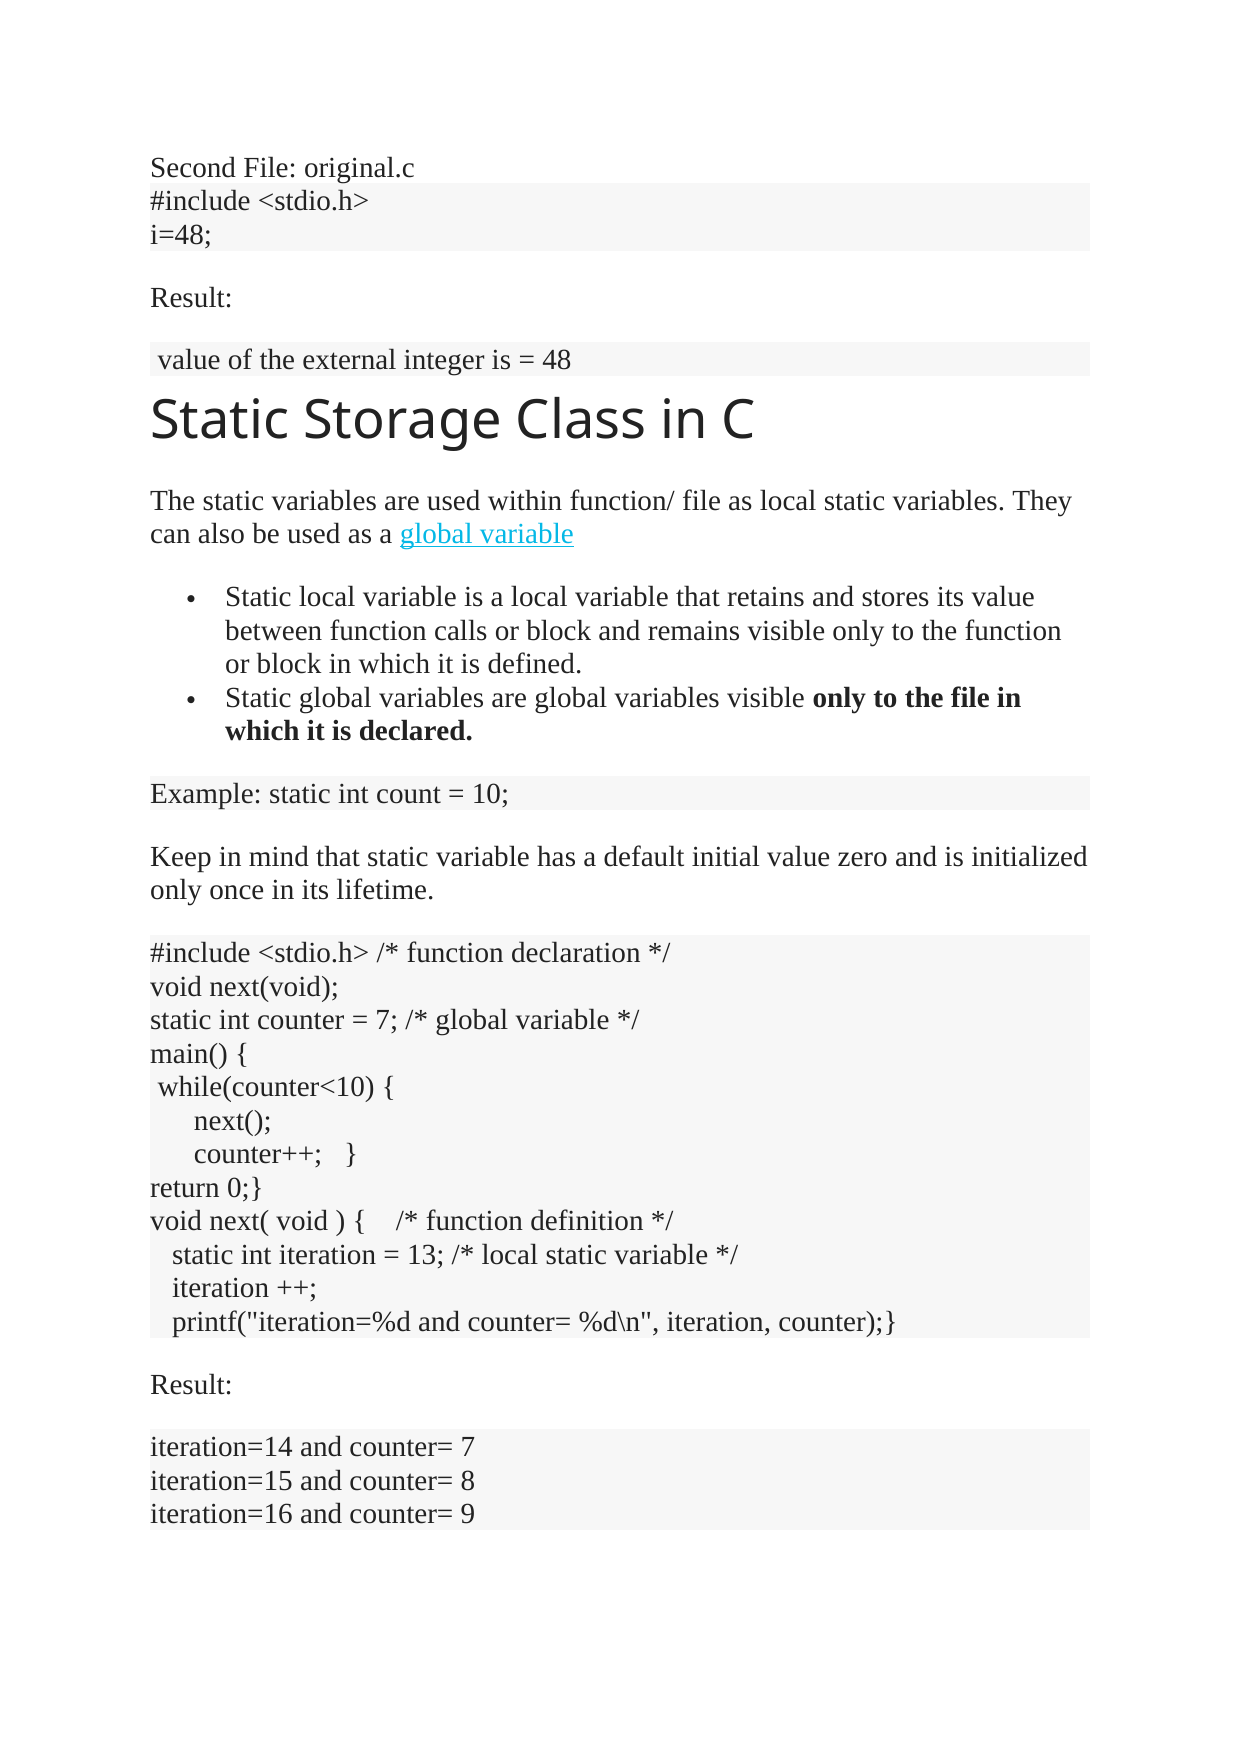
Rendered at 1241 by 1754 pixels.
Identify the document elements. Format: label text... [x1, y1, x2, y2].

text iteration=14 and counter= 7 [150, 1429, 1090, 1463]
list Static local variable is a local variable that retains and stores its value between function calls or block and remains visible only to the function or block in which it is defined. [187, 579, 1090, 680]
text counter++; } [150, 1136, 1090, 1170]
text return 0;} [150, 1170, 1090, 1203]
text static int iteration = 13; /* local static variable */ [150, 1237, 1090, 1271]
text #include <stdio.h> /* function declaration */ [150, 935, 1090, 969]
text iteration=16 and counter= 9 [150, 1497, 1090, 1530]
text #include <stdio.h> [150, 183, 1090, 217]
text iteration=15 and counter= 8 [150, 1463, 1090, 1497]
text void next( void ) { /* function definition */ [150, 1203, 1090, 1237]
list Static global variables are global variables visible only to the file in which it is declared. [187, 680, 1090, 747]
text while(counter<10) { [150, 1069, 1090, 1103]
text Result: [150, 280, 1090, 313]
text iteration ++; [150, 1271, 1090, 1304]
subtitle Static Storage Class in C [150, 380, 1090, 454]
text main() { [150, 1036, 1090, 1069]
text i=48; [150, 217, 1090, 251]
text The static variables are used within function/ file as local static variables. They can also be used as a global variable [150, 483, 1090, 550]
text static int counter = 7; /* global variable */ [150, 1002, 1090, 1036]
text void next(void); [150, 969, 1090, 1002]
text next(); [150, 1103, 1090, 1136]
subtitle Second File: original.c [150, 150, 1090, 183]
text value of the external integer is = 48 [150, 342, 1090, 376]
text Result: [150, 1367, 1090, 1400]
text Example: static int count = 10; [150, 776, 1090, 810]
text Keep in mind that static variable has a default initial value zero and is initialized only once in its lifetime. [150, 839, 1090, 906]
text printf("iteration=%d and counter= %d\n", iteration, counter);} [150, 1304, 1090, 1338]
